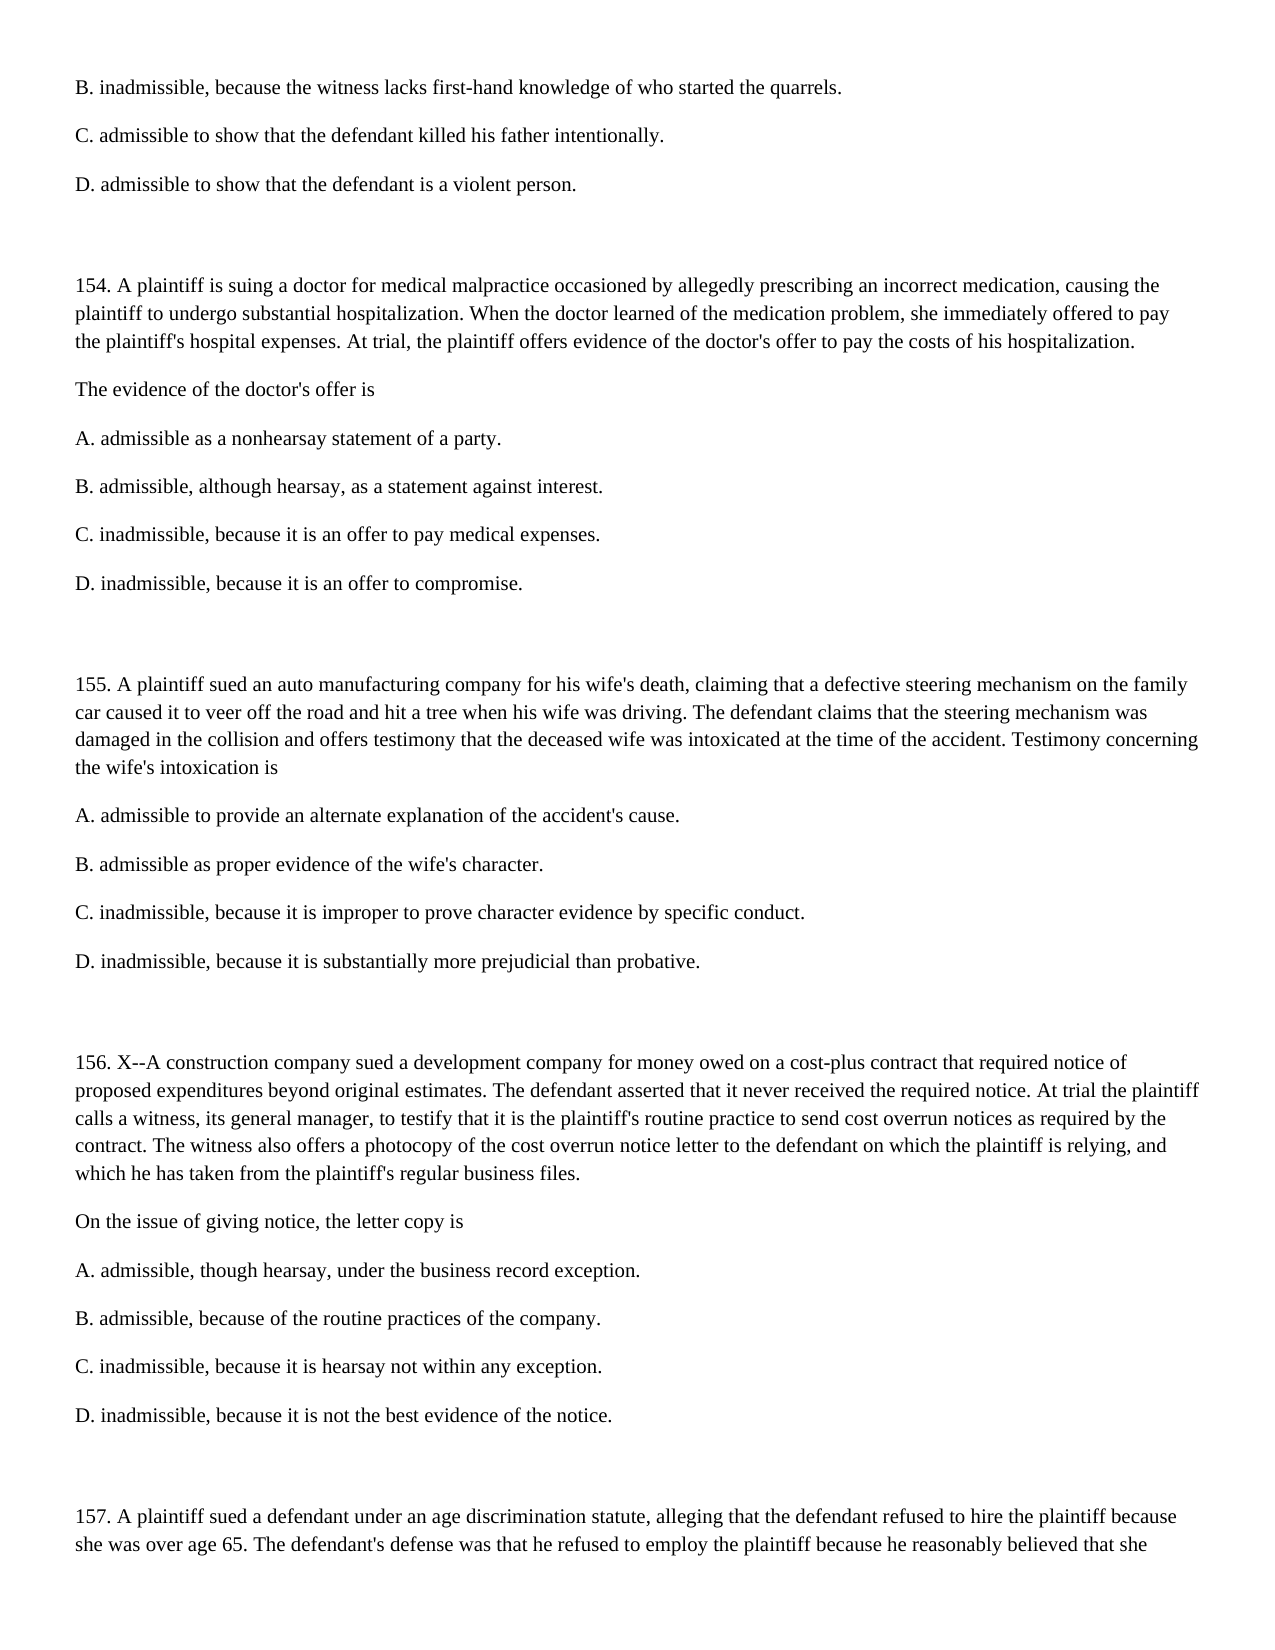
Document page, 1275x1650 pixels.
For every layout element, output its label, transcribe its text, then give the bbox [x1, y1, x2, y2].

text D. inadmissible, because it is an offer to compromise. [75, 571, 1200, 595]
text C. inadmissible, because it is improper to prove character evidence by specific conduct. [75, 900, 1200, 924]
text C. admissible to show that the defendant killed his father intentionally. [75, 123, 1200, 147]
text C. inadmissible, because it is hearsay not within any exception. [75, 1354, 1200, 1378]
text 156. X--A construction company sued a development company for money owed on a cost-plus contract that required notice of proposed expenditures beyond original estimates. The defendant asserted that it never received the required notice. At trial the plaintiff calls a witness, its general manager, to testify that it is the plaintiff's routine practice to send cost overrun notices as required by the contract. The witness also offers a photocopy of the cost overrun notice letter to the defendant on which the plaintiff is relying, and which he has taken from the plaintiff's regular business files. [75, 1050, 1200, 1185]
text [75, 1504, 1200, 1556]
text 155. A plaintiff sued an auto manufacturing company for his wife's death, claiming that a defective steering mechanism on the family car caused it to veer off the road and hit a tree when his wife was driving. The defendant claims that the steering mechanism was damaged in the collision and offers testimony that the deceased wife was intoxicated at the time of the accident. Testimony concerning the wife's intoxication is [75, 672, 1200, 779]
text D. admissible to show that the defendant is a violent person. [75, 172, 1200, 196]
text 154. A plaintiff is suing a doctor for medical malpractice occasioned by allegedly prescribing an incorrect medication, causing the plaintiff to undergo substantial hospitalization. When the doctor learned of the medication problem, she immediately offered to pay the plaintiff's hospital expenses. At trial, the plaintiff offers evidence of the doctor's offer to pay the costs of his hospitalization. [75, 273, 1200, 353]
text B. admissible, although hearsay, as a statement against interest. [75, 474, 1200, 498]
text The evidence of the doctor's offer is [75, 377, 1200, 401]
text B. admissible, because of the routine practices of the company. [75, 1306, 1200, 1330]
text A. admissible to provide an alternate explanation of the accident's cause. [75, 803, 1200, 827]
text D. inadmissible, because it is substantially more prejudicial than probative. [75, 949, 1200, 973]
text B. inadmissible, because the witness lacks first-hand knowledge of who started the quarrels. [75, 75, 1200, 99]
text On the issue of giving notice, the letter copy is [75, 1209, 1200, 1233]
text D. inadmissible, because it is not the best evidence of the notice. [75, 1403, 1200, 1427]
text B. admissible as proper evidence of the wife's character. [75, 852, 1200, 876]
text A. admissible, though hearsay, under the business record exception. [75, 1257, 1200, 1282]
text C. inadmissible, because it is an offer to pay medical expenses. [75, 522, 1200, 546]
text A. admissible as a nonhearsay statement of a party. [75, 425, 1200, 449]
